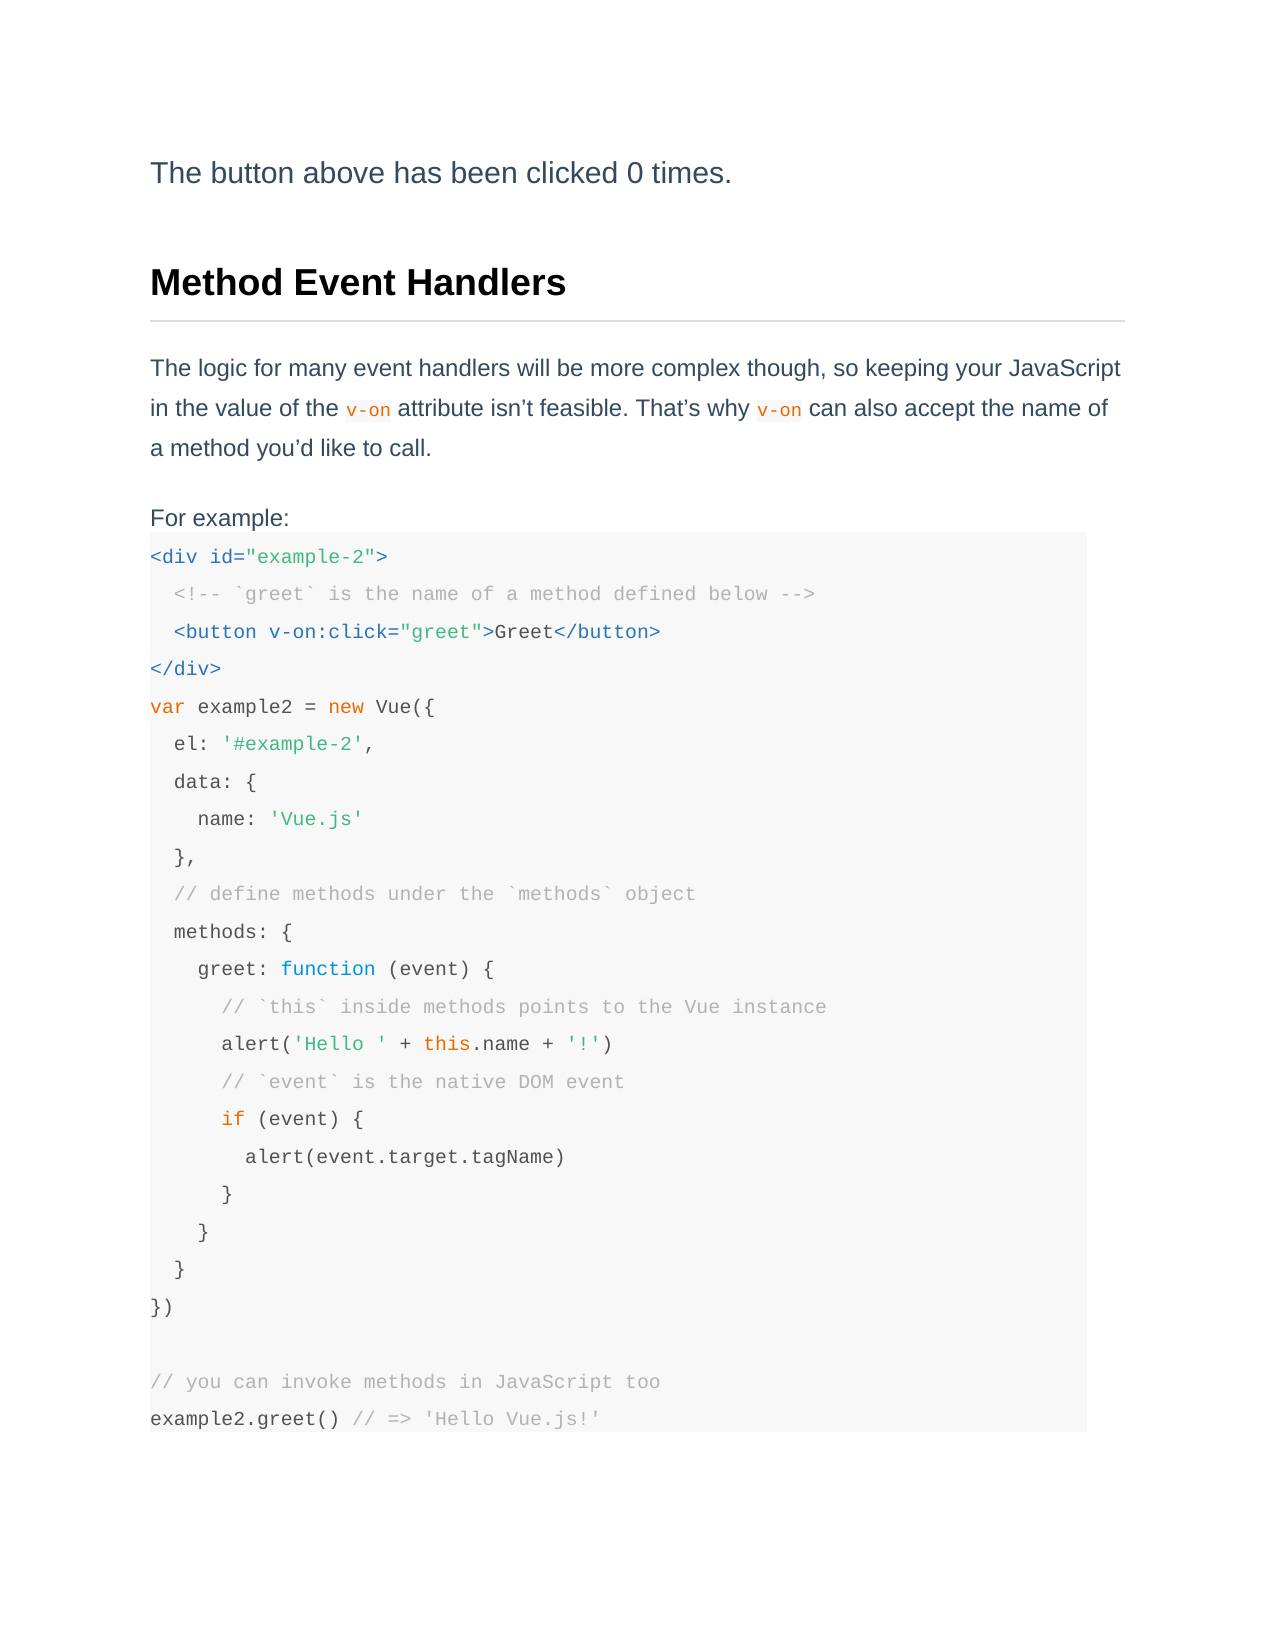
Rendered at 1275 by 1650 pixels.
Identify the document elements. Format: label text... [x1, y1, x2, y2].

subtitle Method Event Handlers [150, 260, 1125, 320]
text The button above has been clicked 0 times. [150, 150, 1125, 190]
text The logic for many event handlers will be more complex though, so keeping your JavaScript in the value of the v-on attribute isn’t feasible. That’s why v-on can also accept the name of a method you’d like to call. [150, 342, 1125, 462]
text For example: [150, 492, 1125, 532]
